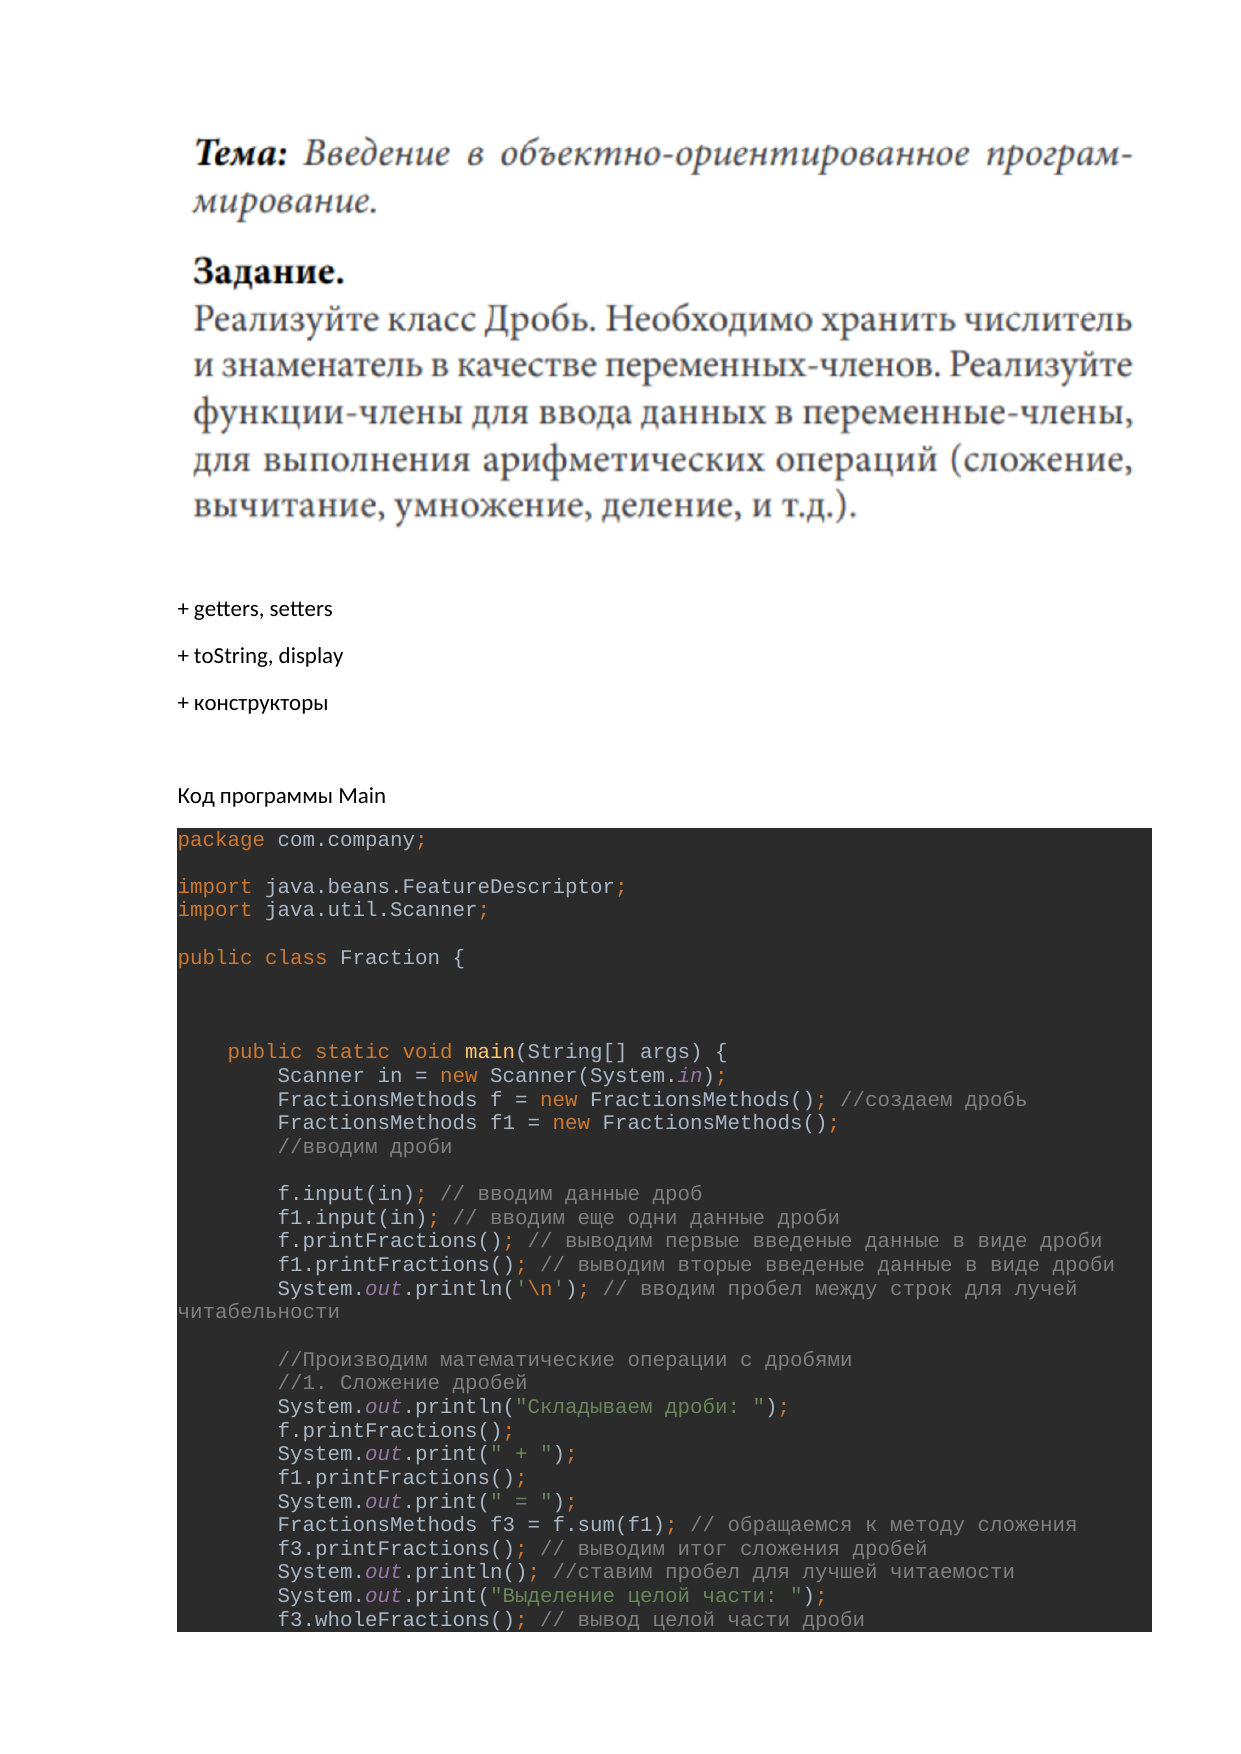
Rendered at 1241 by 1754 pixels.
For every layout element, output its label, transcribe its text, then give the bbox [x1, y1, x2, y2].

picture [177, 118, 1152, 576]
text + getters, setters [177, 594, 1152, 622]
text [177, 828, 1152, 1632]
text + toString, display [177, 641, 1152, 669]
text Код программы Main [177, 782, 1152, 810]
text + конструкторы [177, 688, 1152, 716]
